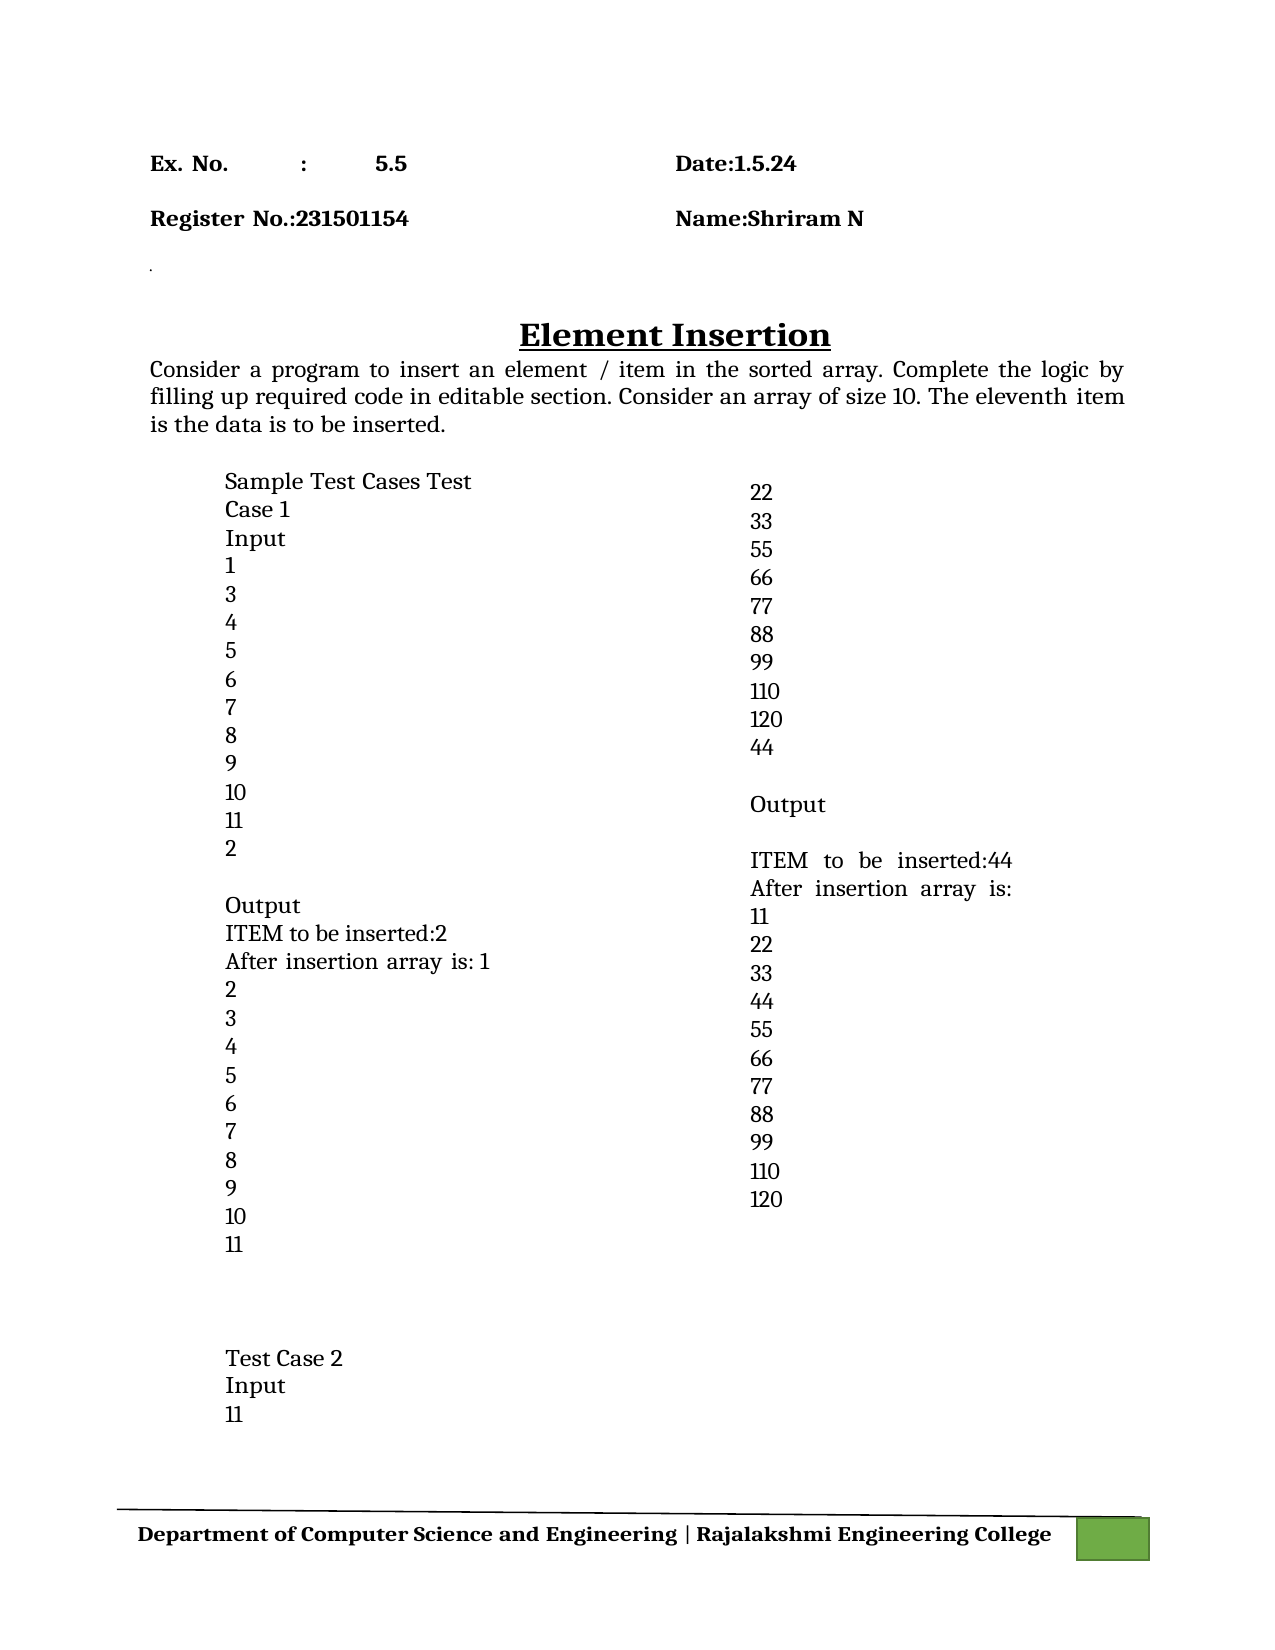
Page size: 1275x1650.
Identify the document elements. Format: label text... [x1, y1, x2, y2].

text 7 [225, 1118, 491, 1146]
text Output [750, 791, 1258, 818]
text 99 [750, 649, 1258, 677]
text 10 [225, 778, 491, 806]
text ITEM to be inserted:44 After insertion array is: 11 [750, 847, 1013, 930]
text 44 [750, 988, 1258, 1015]
text 110 [750, 1158, 1258, 1185]
text 33 [750, 507, 1258, 535]
text 110 [750, 678, 1258, 705]
text 6 [225, 666, 491, 693]
text Sample Test Cases Test Case 1 [225, 468, 479, 523]
text 77 [750, 593, 1258, 620]
text 55 [750, 1016, 1258, 1044]
text 8 [225, 1146, 491, 1174]
text 77 [750, 1073, 1258, 1100]
text 55 [750, 536, 1258, 563]
text Consider a program to insert an element / item in the sorted array. Complete the logic by filling up required code in editable section. Consider an array of size 10. The eleventh item is the data is to be inserted. [150, 355, 1125, 439]
text 9 [225, 1174, 491, 1202]
text 88 [750, 621, 1258, 648]
text 120 [750, 706, 1258, 733]
text 3 [225, 580, 491, 608]
text 5 [225, 1061, 491, 1089]
text 10 [225, 1203, 491, 1231]
text 44 [750, 734, 1258, 762]
text 22 [750, 479, 1258, 507]
text 4 [225, 608, 491, 636]
text 7 [225, 693, 491, 721]
text 2 [225, 835, 491, 863]
text 99 [750, 1129, 1258, 1157]
text Input 1 [225, 524, 288, 579]
text 88 [750, 1101, 1258, 1129]
text 9 [225, 750, 491, 778]
text 3 [225, 1005, 491, 1032]
text 5 [225, 637, 491, 664]
text 120 [750, 1186, 1258, 1214]
text Test Case 2 Input [225, 1345, 354, 1400]
text 11 [225, 1231, 491, 1259]
text Output [225, 892, 491, 919]
text Ex. No. : 5.5 Date:1.5.24 [150, 151, 1258, 177]
text 6 [225, 1089, 491, 1117]
text 11 [225, 807, 491, 835]
text 11 [225, 1401, 491, 1428]
subtitle Element Insertion [414, 316, 936, 354]
text 22 [750, 931, 1258, 959]
text 33 [750, 960, 1258, 987]
text 4 [225, 1033, 491, 1060]
text Register No.:231501154 Name:Shriram N [150, 206, 1258, 232]
text 2 [225, 976, 491, 1004]
text 66 [750, 1045, 1258, 1072]
text ITEM to be inserted:2 After insertion array is: 1 [225, 920, 491, 976]
text 66 [750, 564, 1258, 592]
text 8 [225, 722, 491, 749]
